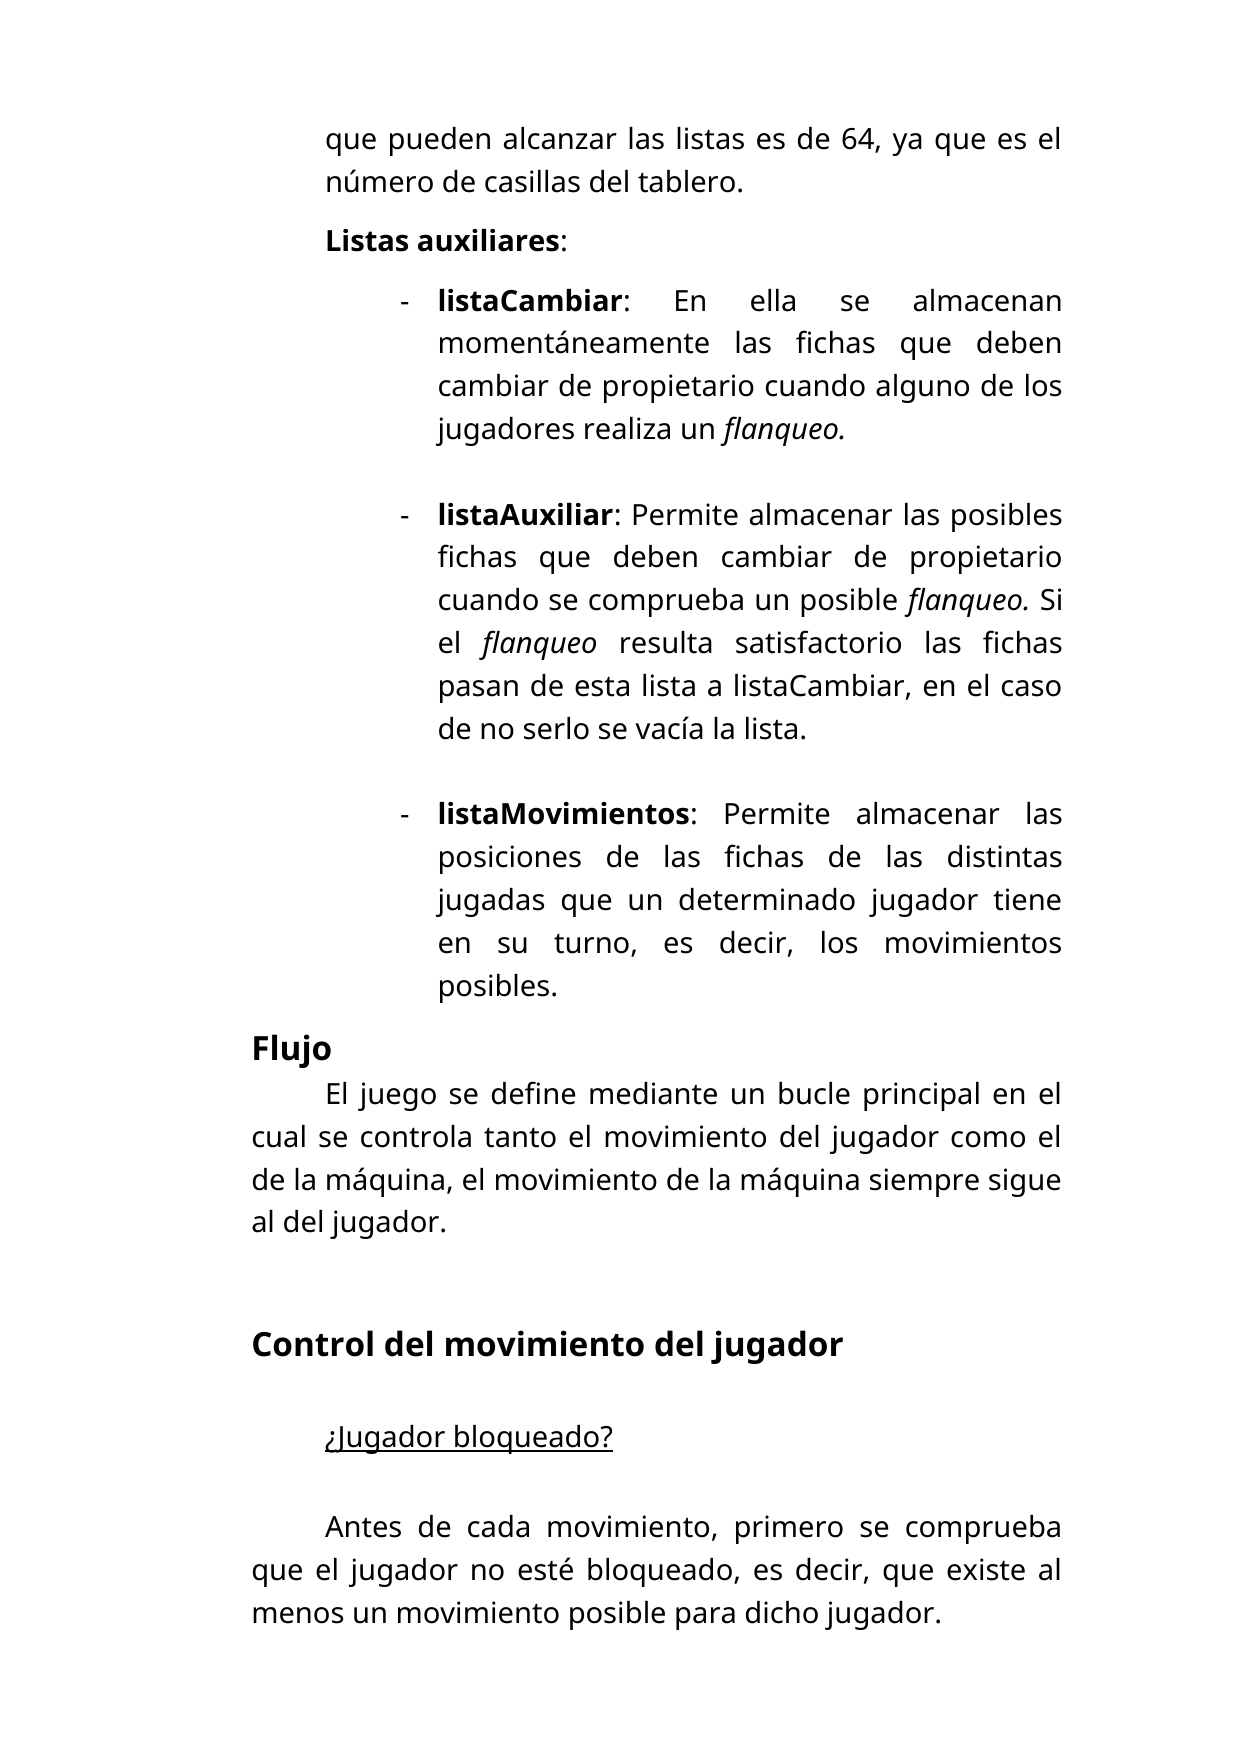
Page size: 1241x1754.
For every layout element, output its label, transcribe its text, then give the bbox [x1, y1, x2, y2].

text Listas auxiliares: [325, 220, 1063, 260]
text Antes de cada movimiento, primero se comprueba que el jugador no esté bloqueado, es decir, que existe al menos un movimiento posible para dicho jugador. [251, 1506, 1063, 1632]
list listaAuxiliar: Permite almacenar las posibles fichas que deben cambiar de propietario cuando se comprueba un posible flanqueo. Si el flanqueo resulta satisfactorio las fichas pasan de esta lista a listaCambiar, en el caso de no serlo se vacía la lista. [400, 494, 1063, 748]
subtitle ¿Jugador bloqueado? [325, 1417, 1063, 1456]
subtitle Control del movimiento del jugador [177, 1321, 1063, 1366]
subtitle Flujo [177, 1024, 1063, 1070]
list listaMovimientos: Permite almacenar las posiciones de las fichas de las distintas jugadas que un determinado jugador tiene en su turno, es decir, los movimientos posibles. [400, 794, 1063, 1004]
list listaCambiar: En ella se almacenan momentáneamente las fichas que deben cambiar de propietario cuando alguno de los jugadores realiza un flanqueo. [400, 280, 1063, 448]
